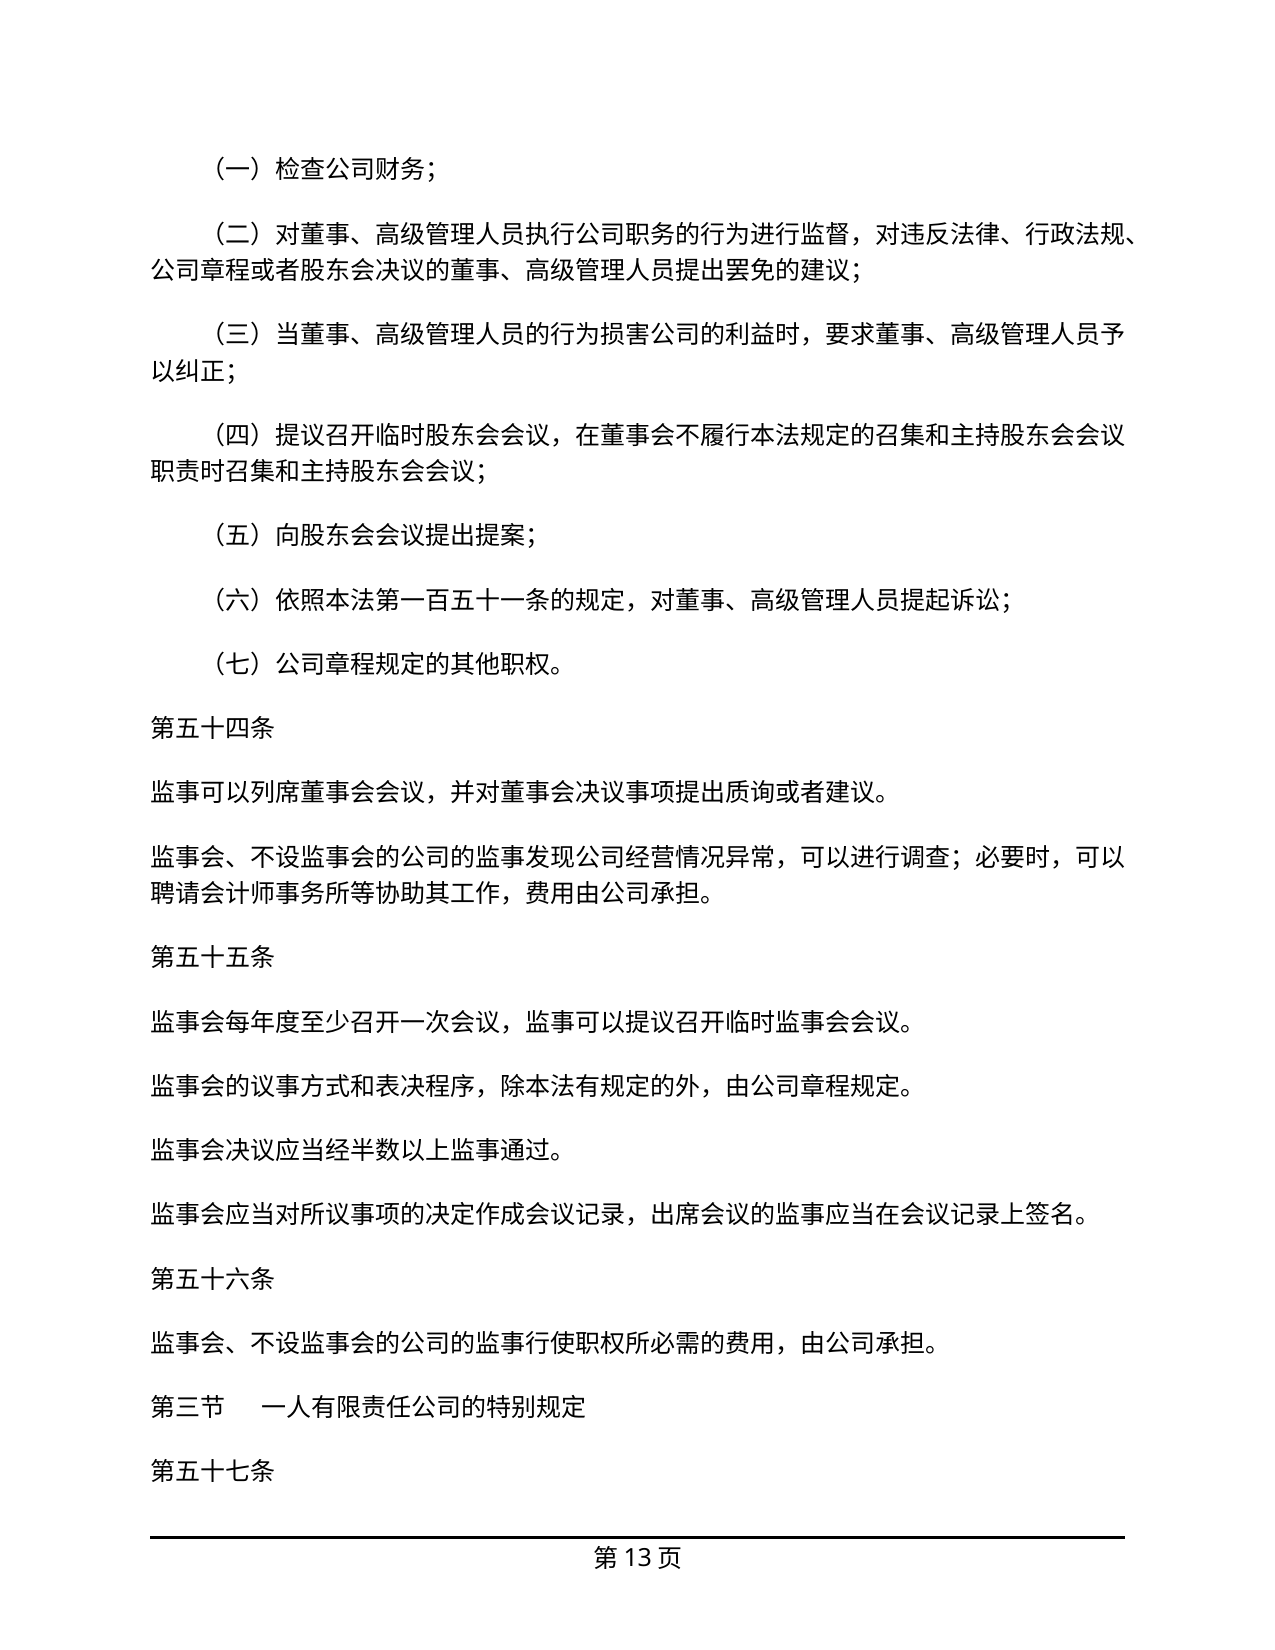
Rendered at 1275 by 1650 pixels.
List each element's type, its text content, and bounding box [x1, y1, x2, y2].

text 第五十四条 [150, 709, 1125, 773]
text （三）当董事、高级管理人员的行为损害公司的利益时，要求董事、高级管理人员予以纠正； [150, 315, 1125, 415]
text （四）提议召开临时股东会会议，在董事会不履行本法规定的召集和主持股东会会议职责时召集和主持股东会会议； [150, 415, 1125, 516]
text 监事会的议事方式和表决程序，除本法有规定的外，由公司章程规定。 [150, 1066, 1125, 1131]
text （五）向股东会会议提出提案； [150, 516, 1125, 580]
text 第五十五条 [150, 938, 1125, 1002]
text 第五十七条 [150, 1452, 1125, 1488]
text 监事会应当对所议事项的决定作成会议记录，出席会议的监事应当在会议记录上签名。 [150, 1195, 1125, 1259]
text （二）对董事、高级管理人员执行公司职务的行为进行监督，对违反法律、行政法规、公司章程或者股东会决议的董事、高级管理人员提出罢免的建议； [150, 214, 1125, 315]
text 第三节 一人有限责任公司的特别规定 [150, 1388, 1125, 1452]
text 监事会、不设监事会的公司的监事发现公司经营情况异常，可以进行调查；必要时，可以聘请会计师事务所等协助其工作，费用由公司承担。 [150, 837, 1125, 938]
text 监事可以列席董事会会议，并对董事会决议事项提出质询或者建议。 [150, 773, 1125, 837]
text （六）依照本法第一百五十一条的规定，对董事、高级管理人员提起诉讼； [150, 580, 1125, 644]
text 监事会、不设监事会的公司的监事行使职权所必需的费用，由公司承担。 [150, 1323, 1125, 1388]
text 监事会每年度至少召开一次会议，监事可以提议召开临时监事会会议。 [150, 1002, 1125, 1066]
text 第五十六条 [150, 1259, 1125, 1323]
text （七）公司章程规定的其他职权。 [150, 644, 1125, 709]
text 监事会决议应当经半数以上监事通过。 [150, 1131, 1125, 1195]
text （一）检查公司财务； [150, 150, 1125, 214]
